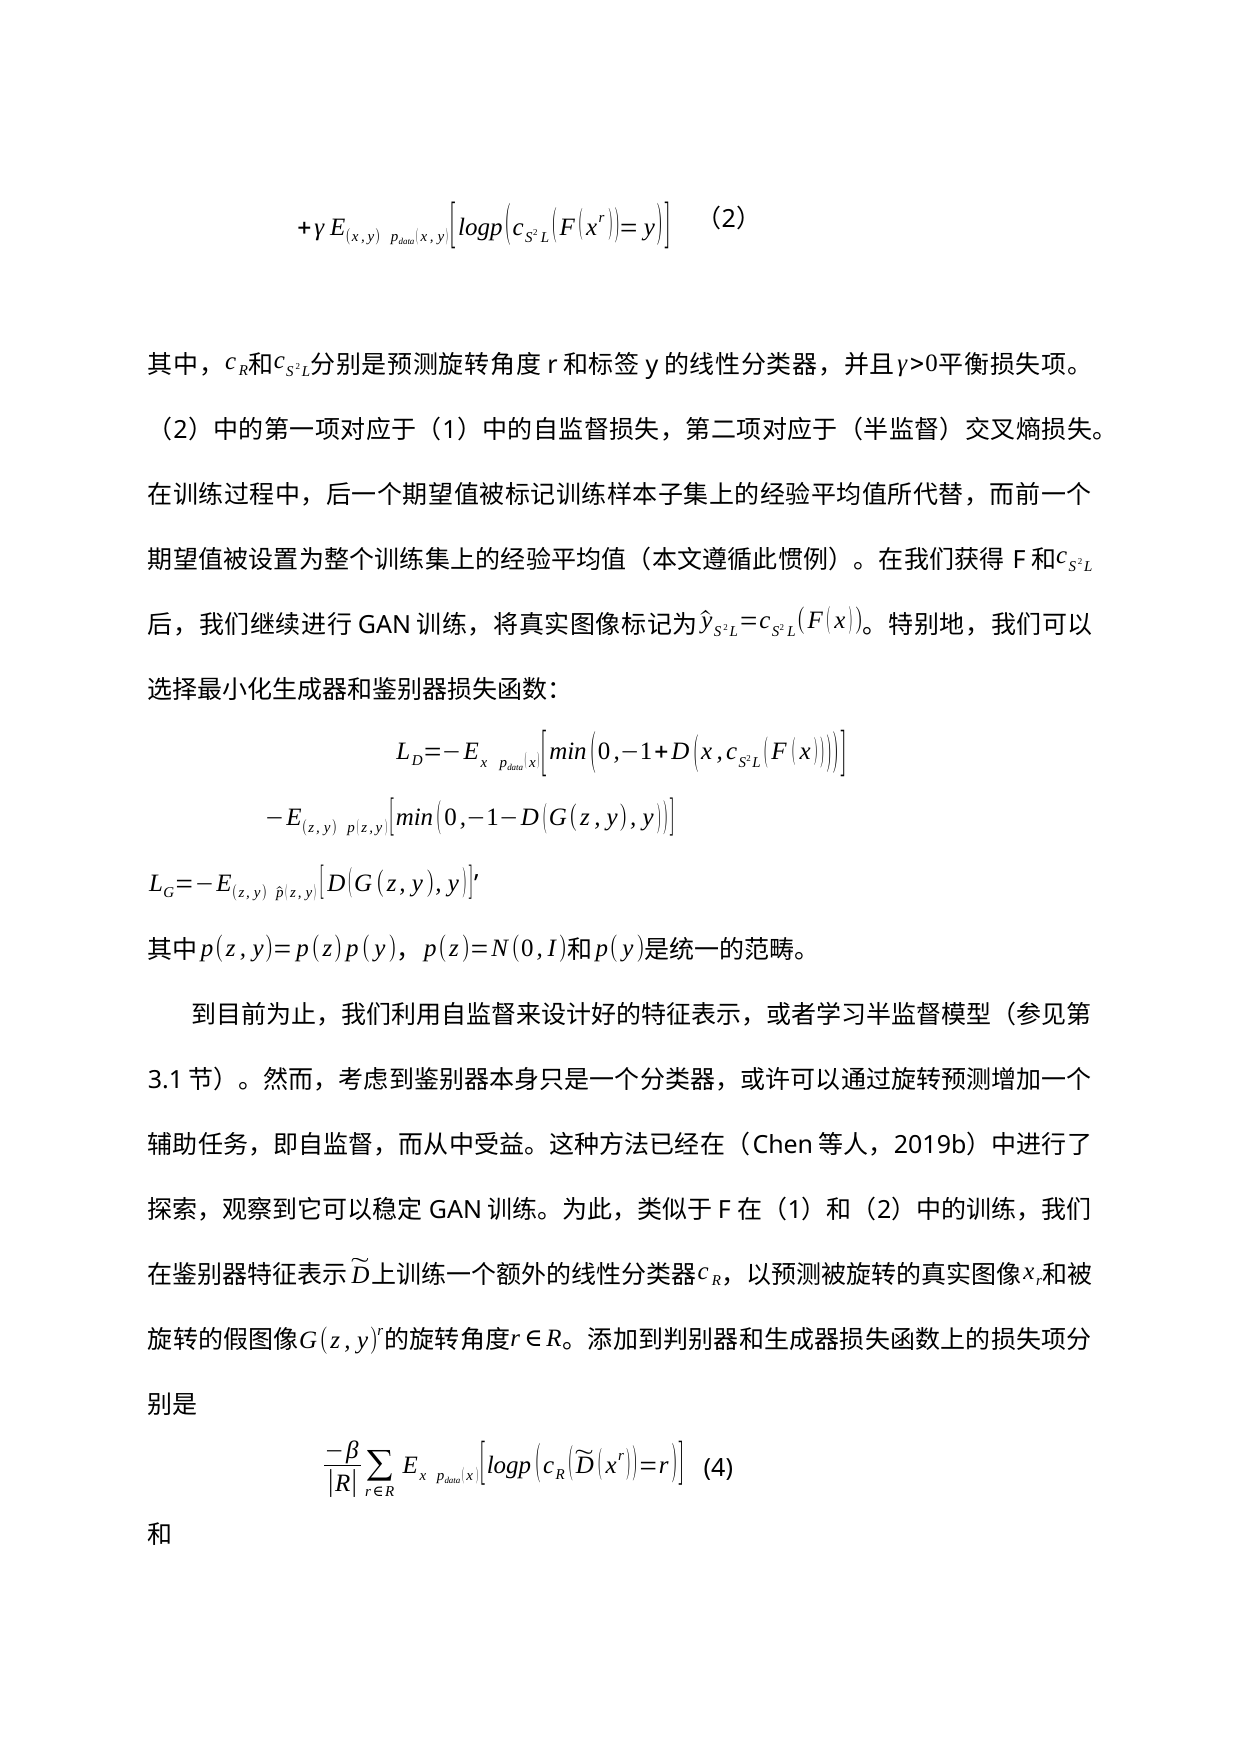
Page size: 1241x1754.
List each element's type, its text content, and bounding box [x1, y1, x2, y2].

text (4) [148, 1435, 1092, 1500]
text 和 （5） [148, 1500, 1092, 1565]
text 到目前为止，我们利用自监督来设计好的特征表示，或者学习半监督模型（参见第3.1节）。然而，考虑到鉴别器本身只是一个分类器，或许可以通过旋转预测增加一个辅助任务，即自监督，而从中受益。这种方法已经在（Chen等人，2019b）中进行了探索，观察到它可以稳定GAN训练。为此，类似于F 在（1）和（2）中的训练，我们在鉴别器特征表示上训练一个额外的线性分类器，以预测被旋转的真实图像和被旋转的假图像的旋转角度。添加到判别器和生成器损失函数上的损失项分别是 [148, 980, 1092, 1435]
text , [148, 785, 1092, 915]
text 其中，和是统一的范畴。 [148, 915, 1092, 980]
text 其中，和分别是预测旋转角度r和标签y的线性分类器，并且平衡损失项。（2）中的第一项对应于（1）中的自监督损失，第二项对应于（半监督）交叉熵损失。在训练过程中，后一个期望值被标记训练样本子集上的经验平均值所代替，而前一个期望值被设置为整个训练集上的经验平均值（本文遵循此惯例）。在我们获得F和后，我们继续进行GAN训练，将真实图像标记为。特别地，我们可以选择最小化生成器和鉴别器损失函数： [148, 330, 1092, 720]
text （2） [148, 193, 1092, 258]
